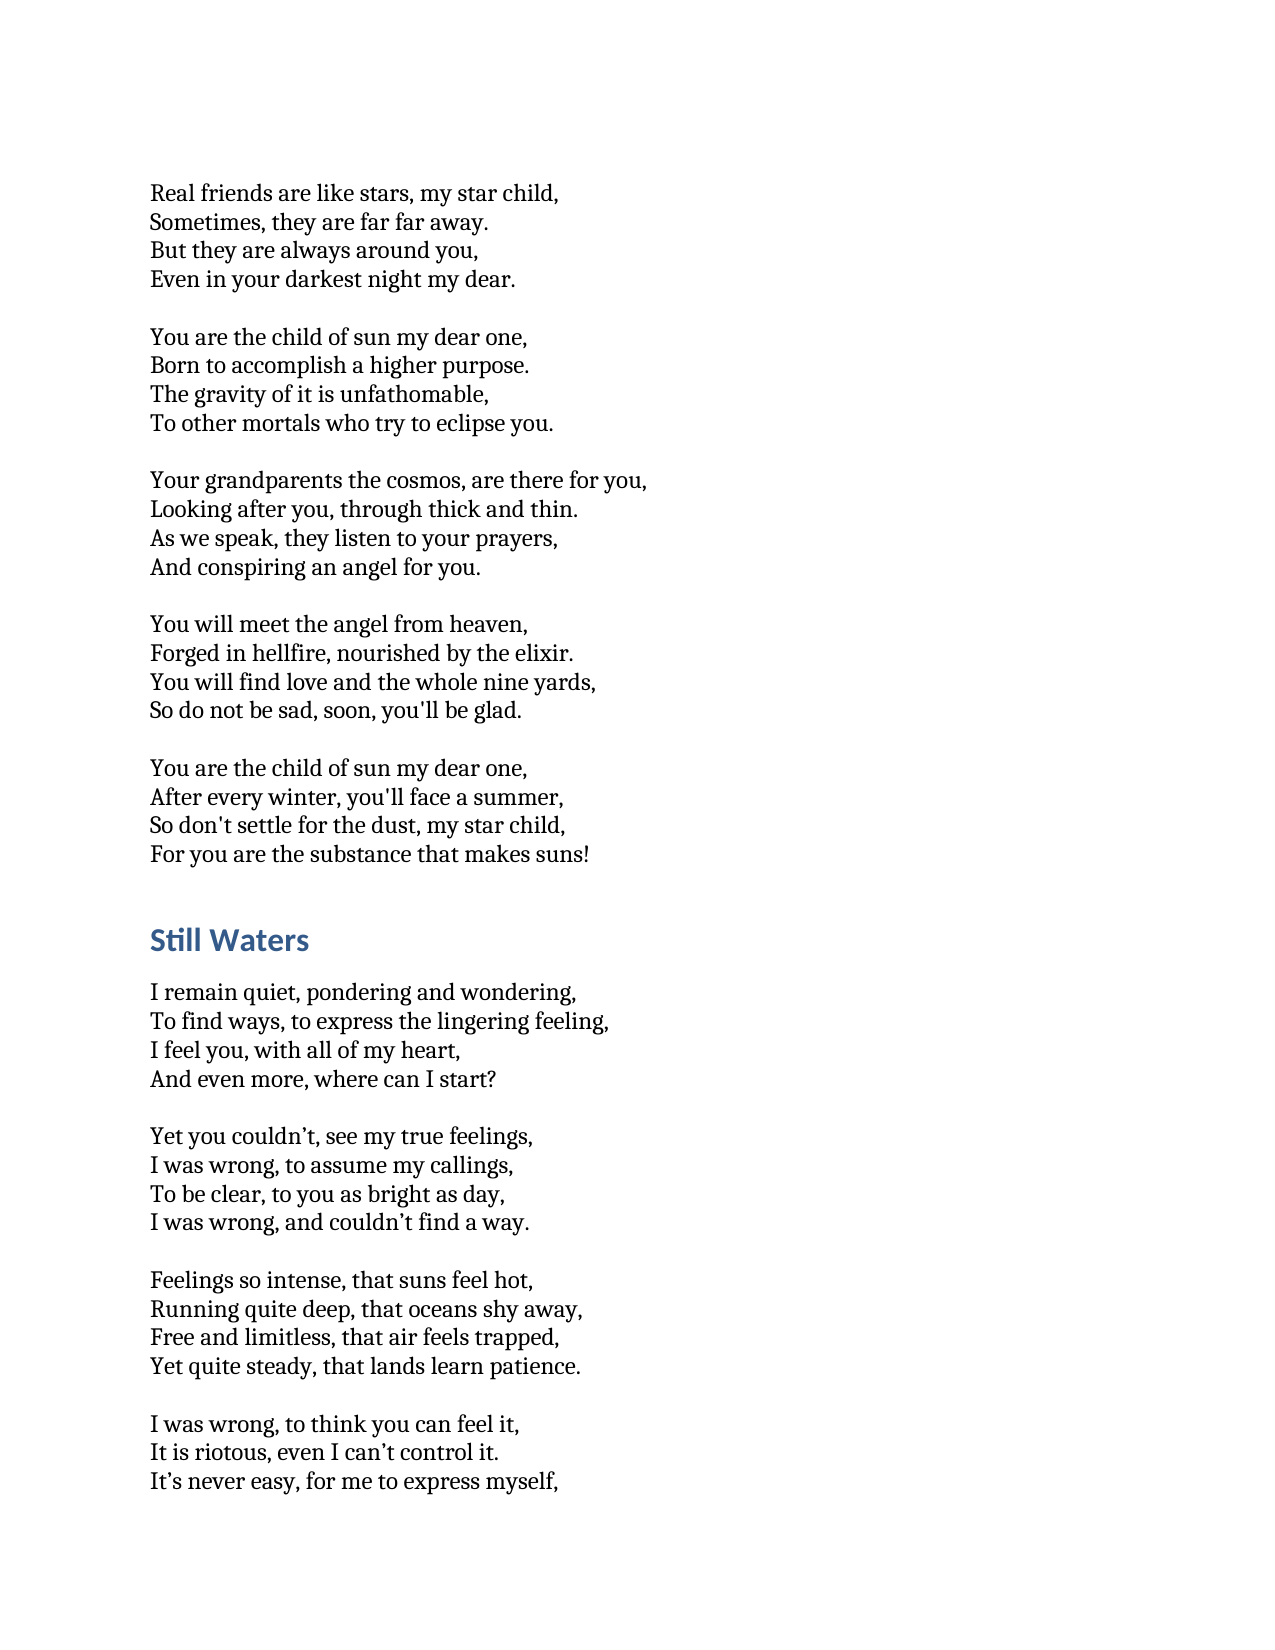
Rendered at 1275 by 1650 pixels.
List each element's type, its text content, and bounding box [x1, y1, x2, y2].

subtitle Still Waters [150, 919, 1125, 959]
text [150, 150, 1125, 869]
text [150, 978, 1125, 1496]
